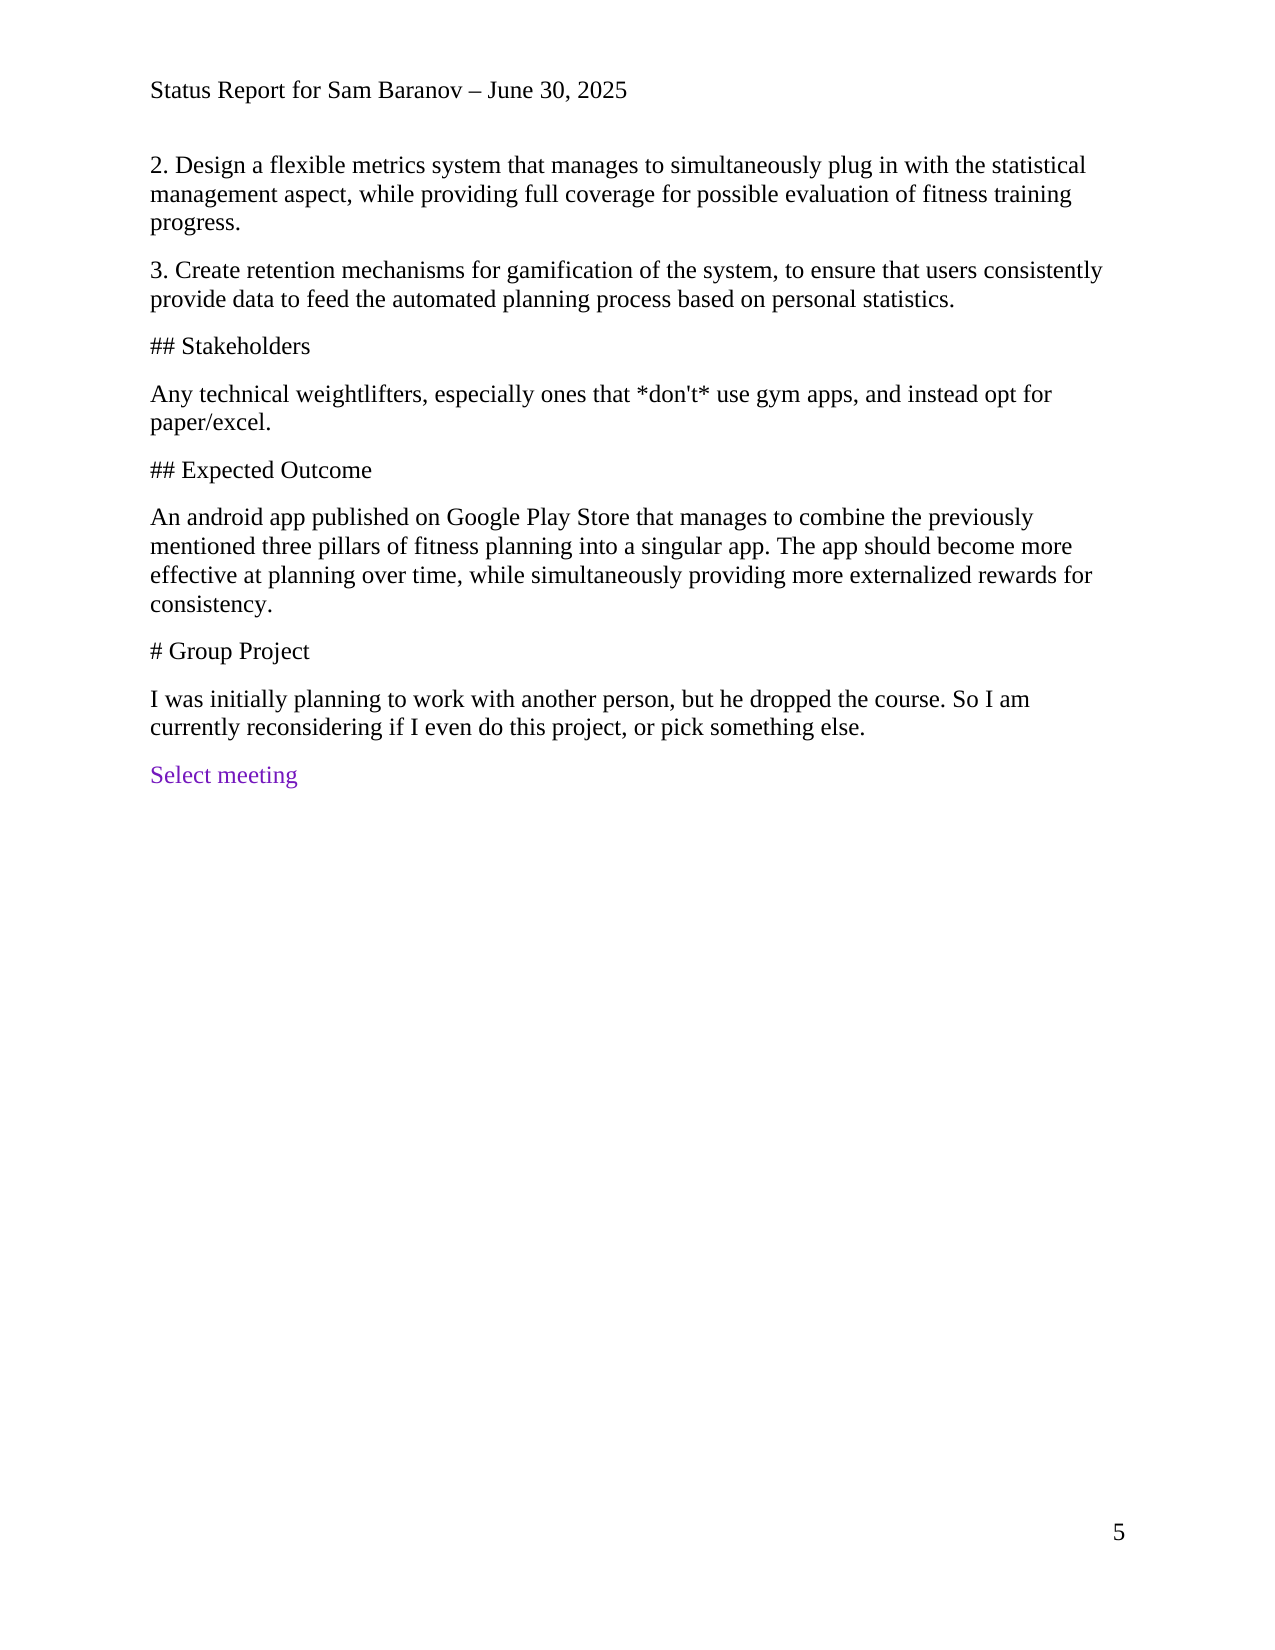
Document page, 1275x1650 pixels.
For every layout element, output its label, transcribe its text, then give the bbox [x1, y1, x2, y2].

text 2. Design a flexible metrics system that manages to simultaneously plug in with the statistical management aspect, while providing full coverage for possible evaluation of fitness training progress. [150, 150, 1125, 236]
text An android app published on Google Play Store that manages to combine the previously mentioned three pillars of fitness planning into a singular app. The app should become more effective at planning over time, while simultaneously providing more externalized rewards for consistency. [150, 502, 1125, 617]
text ## Expected Outcome [150, 455, 1125, 484]
text # Group Project [150, 636, 1125, 665]
text I was initially planning to work with another person, but he dropped the course. So I am currently reconsidering if I even do this project, or pick something else. [150, 684, 1125, 741]
text 3. Create retention mechanisms for gamification of the system, to ensure that users consistently provide data to feed the automated planning process based on personal statistics. [150, 255, 1125, 312]
text Any technical weightlifters, especially ones that *don't* use gym apps, and instead opt for paper/excel. [150, 379, 1125, 436]
text ## Stakeholders [150, 331, 1125, 360]
